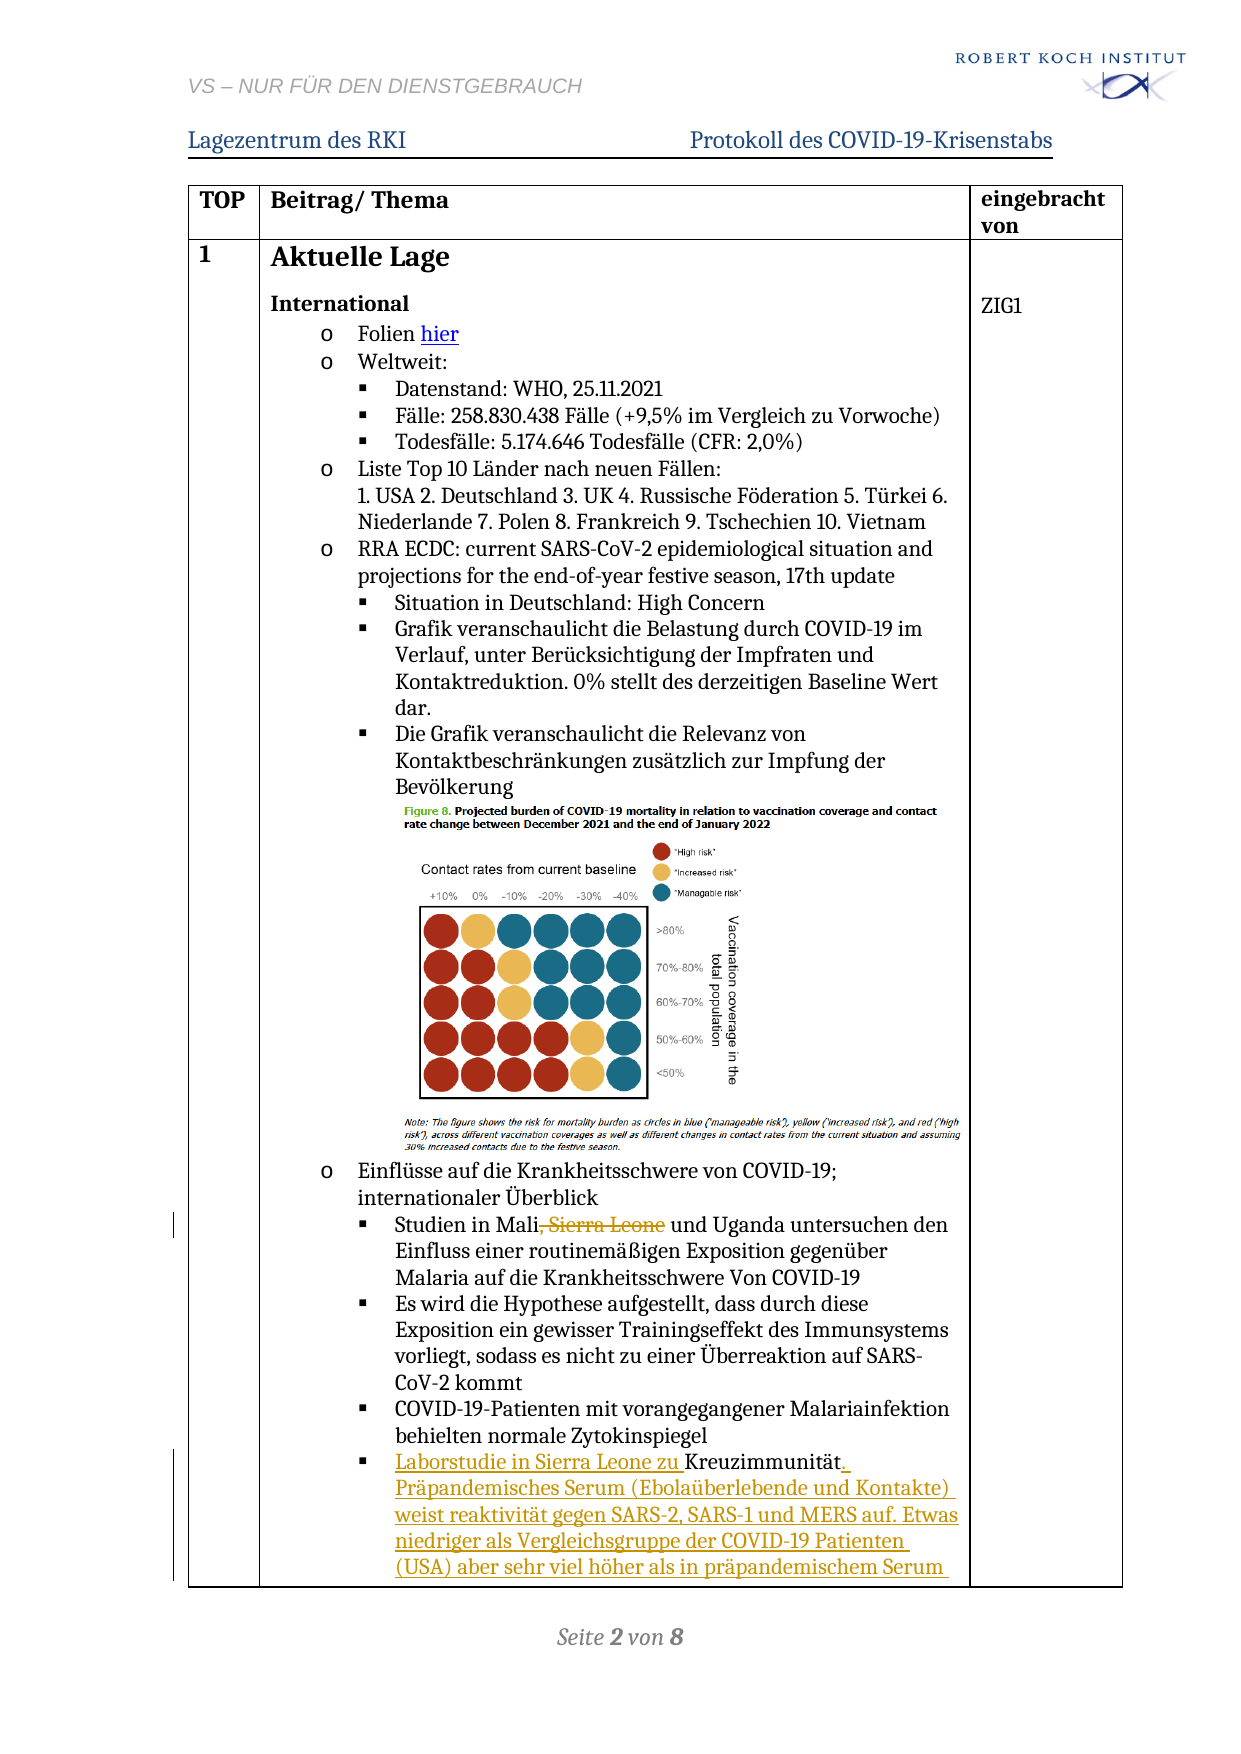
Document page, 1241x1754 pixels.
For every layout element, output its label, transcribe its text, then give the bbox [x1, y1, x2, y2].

picture [394, 800, 965, 1158]
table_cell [260, 240, 969, 1586]
table_cell 1 [189, 240, 259, 1586]
table_header eingebracht von [971, 186, 1122, 239]
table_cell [971, 240, 1122, 1586]
picture [947, 28, 1207, 105]
table_header Beitrag/ Thema [260, 186, 969, 239]
table_header TOP [189, 186, 259, 239]
